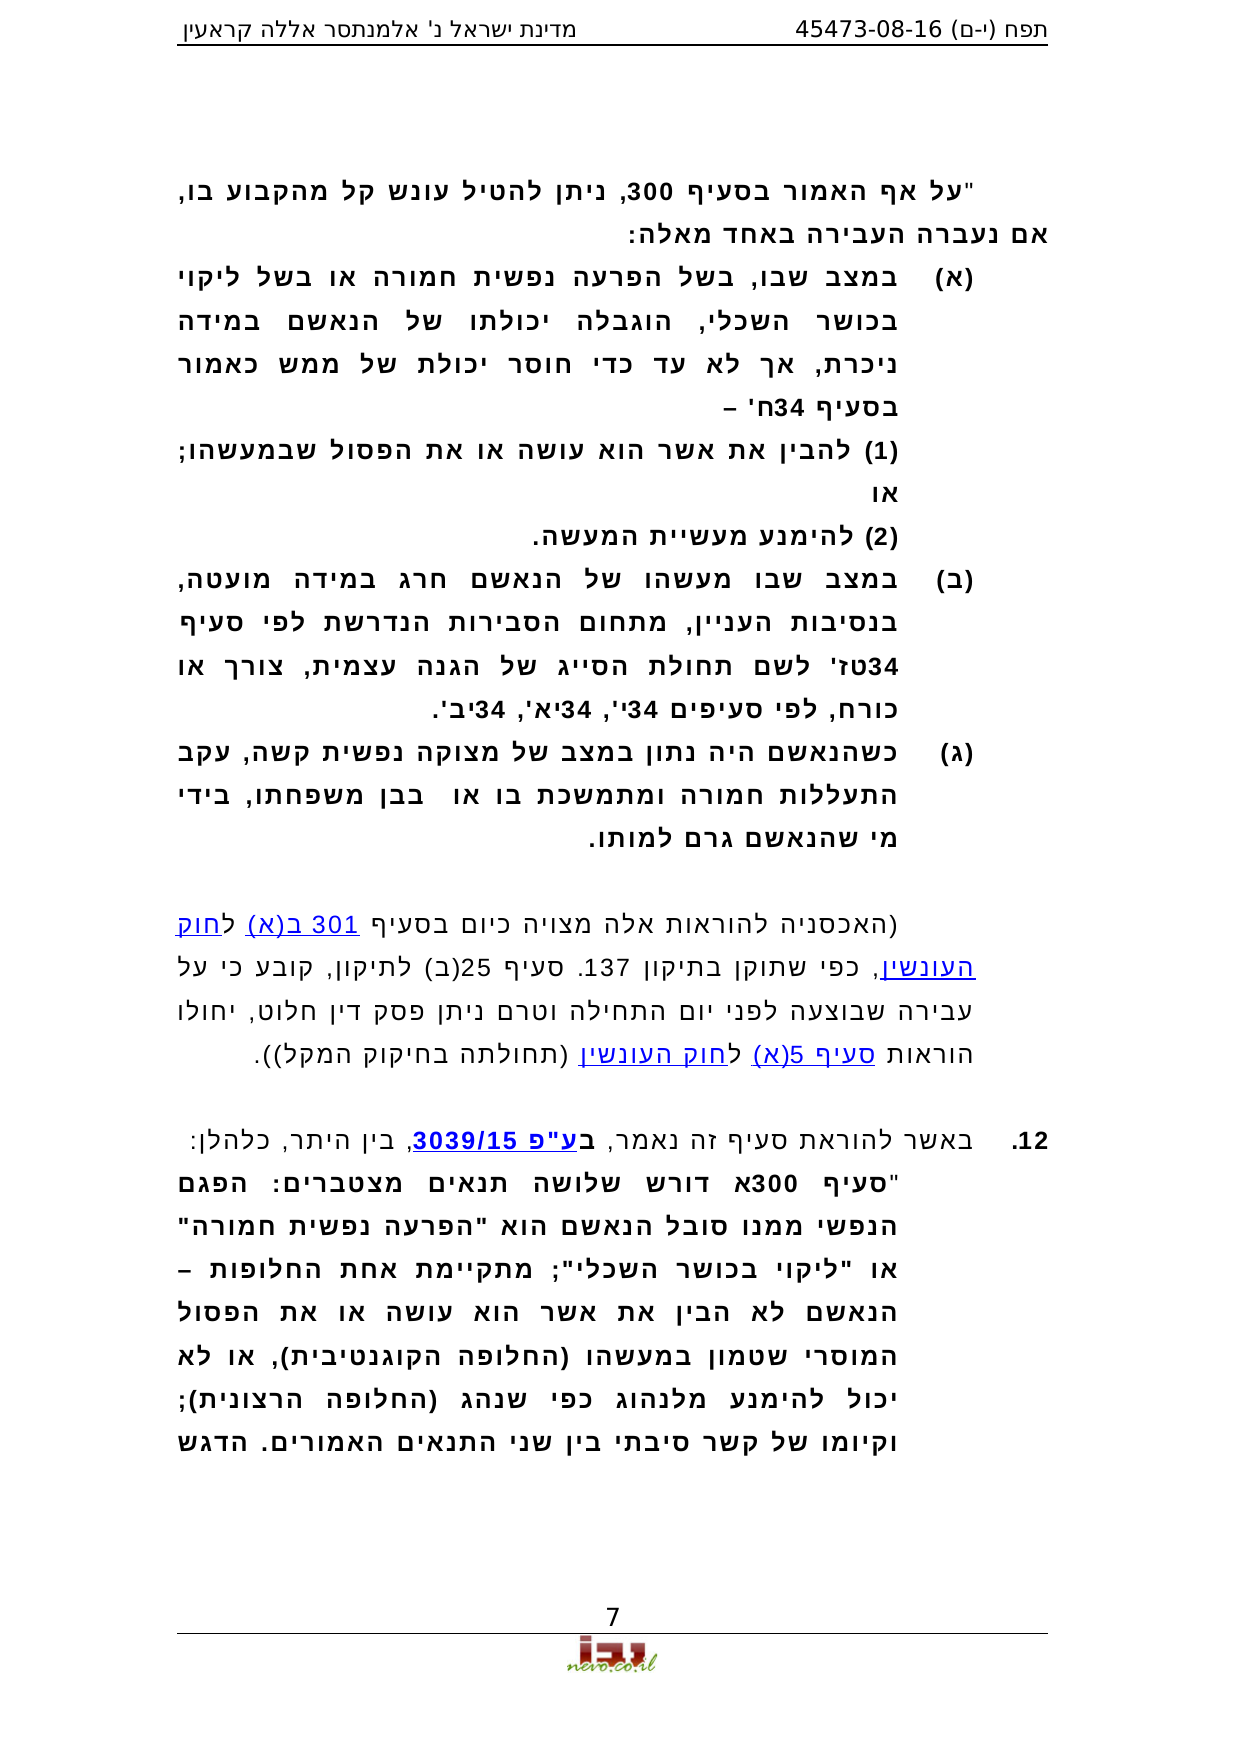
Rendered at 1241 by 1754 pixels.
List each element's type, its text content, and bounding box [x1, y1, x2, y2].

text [177, 1169, 898, 1457]
text (2) להימנע מעשיית המעשה. [177, 522, 973, 551]
text (ב) במצב שבו מעשהו של הנאשם חרג במידה מועטה, בנסיבות העניין, מתחום הסבירות הנדרשת לפי סעיף 34טז' לשם תחולת הסייג של הגנה עצמית, צורך או כורח, לפי סעיפים 34י', 34יא', 34יב'. [177, 565, 973, 723]
text (ג) כשהנאשם היה נתון במצב של מצוקה נפשית קשה, עקב התעללות חמורה ומתמשכת בו או בבן משפחתו, בידי מי שהנאשם גרם למותו. [177, 738, 973, 853]
text (1) להבין את אשר הוא עושה או את הפסול שבמעשהו; או [177, 436, 973, 508]
text (האכסניה להוראות אלה מצויה כיום בסעיף 301 ב(א) לחוק העונשין, כפי שתוקן בתיקון 137. סעיף 25(ב) לתיקון, קובע כי על עבירה שבוצעה לפני יום התחילה וטרם ניתן פסק דין חלוט, יחולו הוראות סעיף 5(א) לחוק העונשין (תחולתה בחיקוק המקל)). [177, 910, 973, 1068]
text "על אף האמור בסעיף 300, ניתן להטיל עונש קל מהקבוע בו, אם נעברה העבירה באחד מאלה: [177, 177, 1048, 249]
picture [567, 1635, 659, 1673]
text (א) במצב שבו, בשל הפרעה נפשית חמורה או בשל ליקוי בכושר השכלי, הוגבלה יכולתו של הנאשם במידה ניכרת, אך לא עד כדי חוסר יכולת של ממש כאמור בסעיף 34ח' – [177, 263, 973, 422]
text 12. באשר להוראת סעיף זה נאמר, בע"פ 3039/15, בין היתר, כלהלן: [177, 1126, 1048, 1155]
